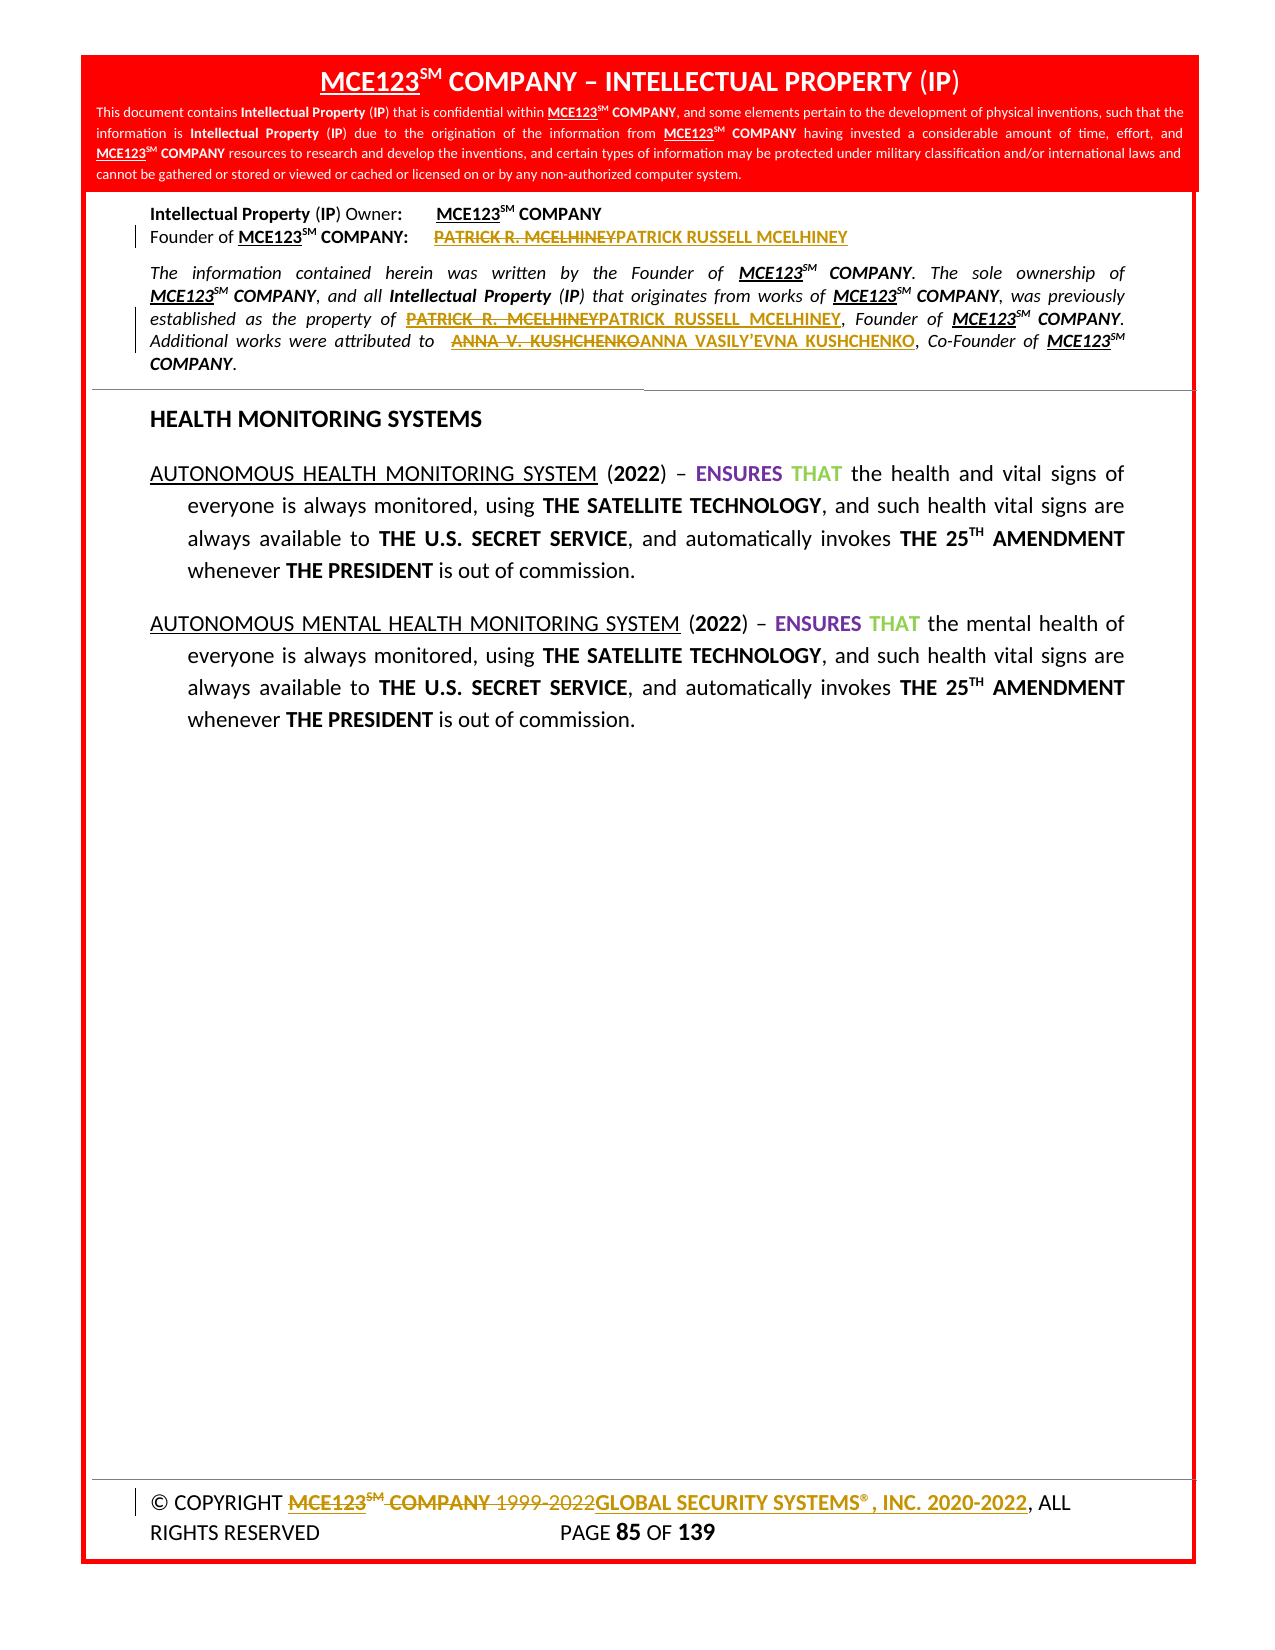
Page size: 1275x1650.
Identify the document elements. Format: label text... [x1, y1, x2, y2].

text AUTONOMOUS MENTAL HEALTH MONITORING SYSTEM (2022) – ENSURES THAT the mental health of everyone is always monitored, using THE SATELLITE TECHNOLOGY, and such health vital signs are always available to THE U.S. SECRET SERVICE, and automatically invokes THE 25TH AMENDMENT whenever THE PRESIDENT is out of commission. [150, 609, 1125, 733]
text HEALTH MONITORING SYSTEMS [150, 403, 1125, 434]
text AUTONOMOUS HEALTH MONITORING SYSTEM (2022) – ENSURES THAT the health and vital signs of everyone is always monitored, using THE SATELLITE TECHNOLOGY, and such health vital signs are always available to THE U.S. SECRET SERVICE, and automatically invokes THE 25TH AMENDMENT whenever THE PRESIDENT is out of commission. [150, 459, 1125, 584]
